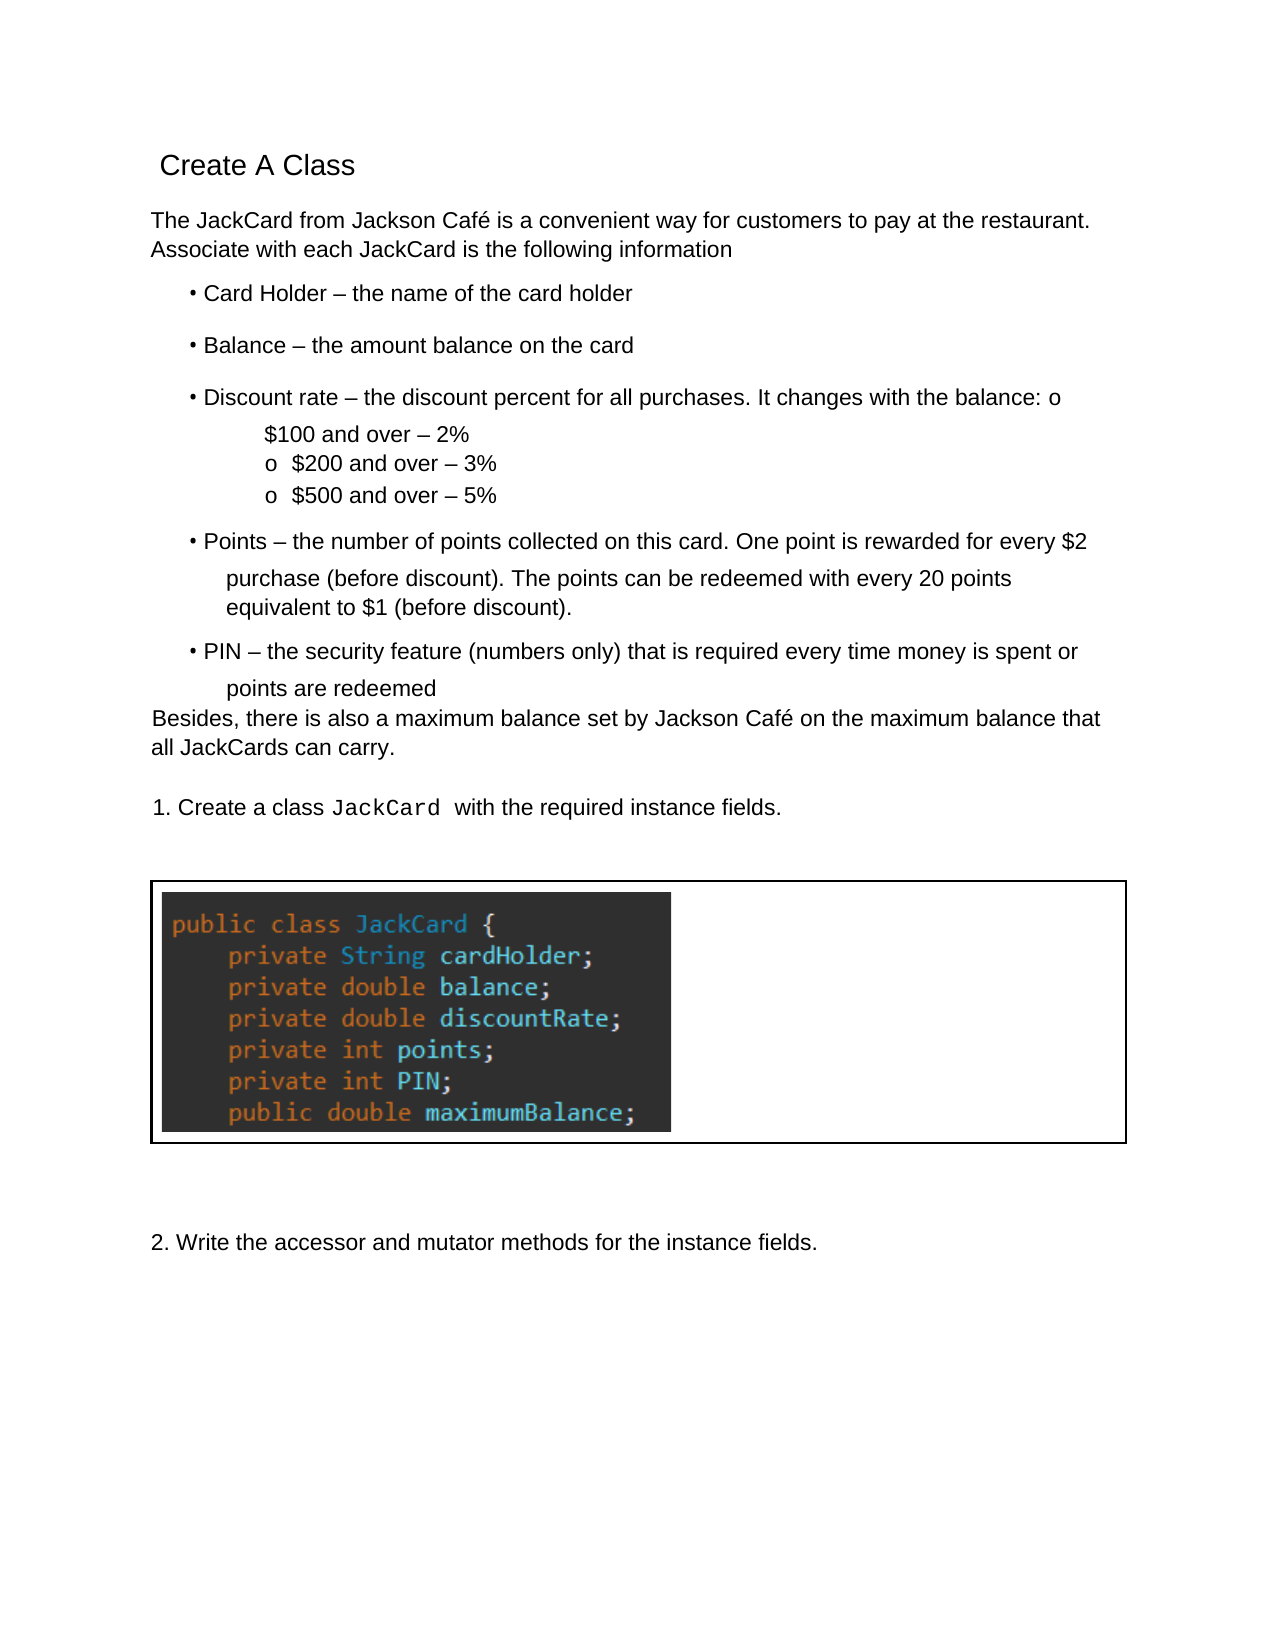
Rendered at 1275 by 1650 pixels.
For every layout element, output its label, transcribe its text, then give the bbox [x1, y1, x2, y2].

text Create A Class [151, 148, 1125, 182]
text • Balance – the amount balance on the card [189, 319, 1125, 366]
text • Discount rate – the discount percent for all purchases. It changes with the balance: o $100 and over – 2% [189, 371, 1070, 447]
text 1. Create a class JackCard with the required instance fields. [152, 794, 1125, 822]
table_header [153, 882, 1125, 1142]
text The JackCard from Jackson Café is a convenient way for customers to pay at the restaurant. Associate with each JackCard is the following information [150, 207, 1097, 262]
text • PIN – the security feature (numbers only) that is required every time money is spent or points are redeemed [189, 626, 1107, 701]
text o $500 and over – 5% [264, 482, 1125, 511]
text o $200 and over – 3% [264, 450, 1125, 479]
text Besides, there is also a maximum balance set by Jackson Café on the maximum balance that all JackCards can carry. [151, 704, 1106, 760]
picture [161, 892, 672, 1132]
text • Points – the number of points collected on this card. One point is rewarded for every $2 purchase (before discount). The points can be redeemed with every 20 points equivalent to $1 (before discount). [189, 516, 1122, 620]
text 2. Write the accessor and mutator methods for the instance fields. [151, 1229, 1125, 1256]
text • Card Holder – the name of the card holder [189, 267, 1125, 314]
